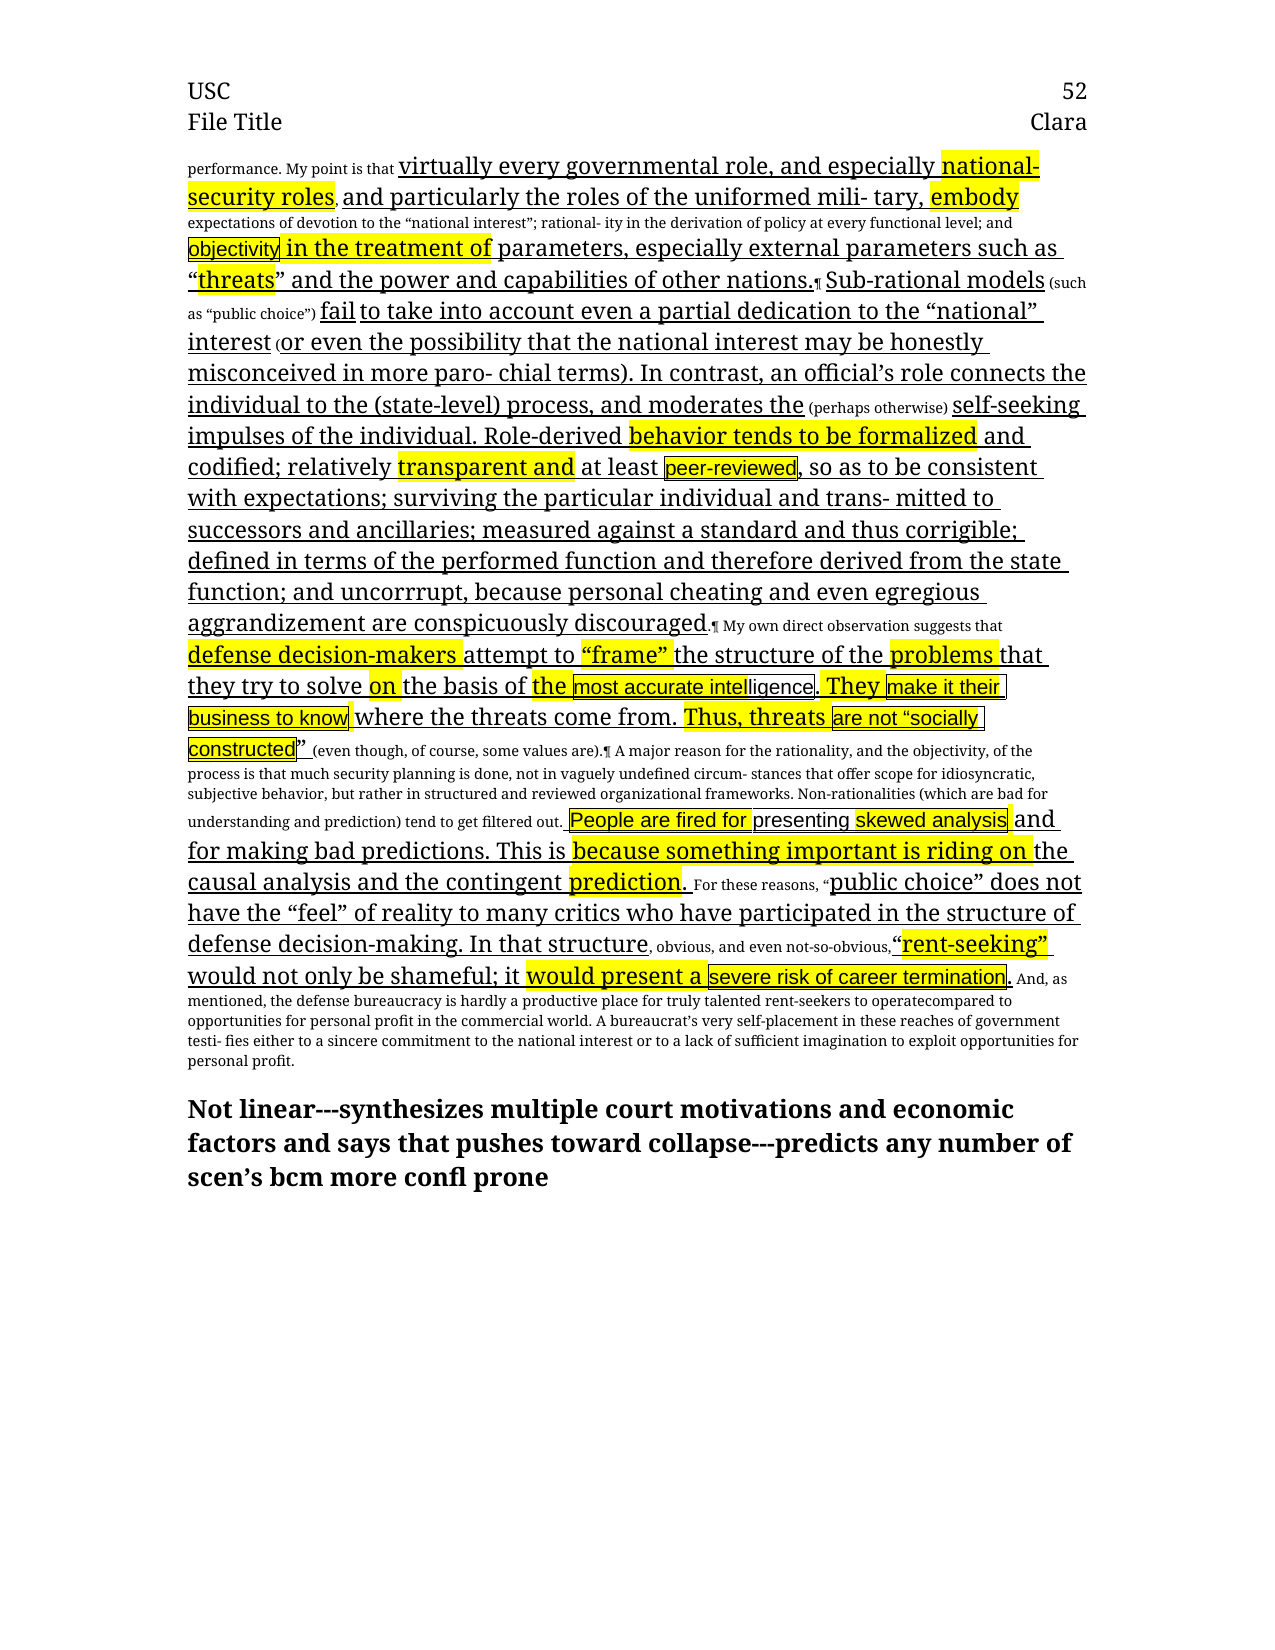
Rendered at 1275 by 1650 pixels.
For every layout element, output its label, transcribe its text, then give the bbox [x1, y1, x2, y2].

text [187, 150, 1087, 384]
subtitle Not linear---synthesizes multiple court motivations and economic factors and says that pushes toward collapse---predicts any number of scen’s bcm more confl prone [187, 1091, 1087, 1193]
